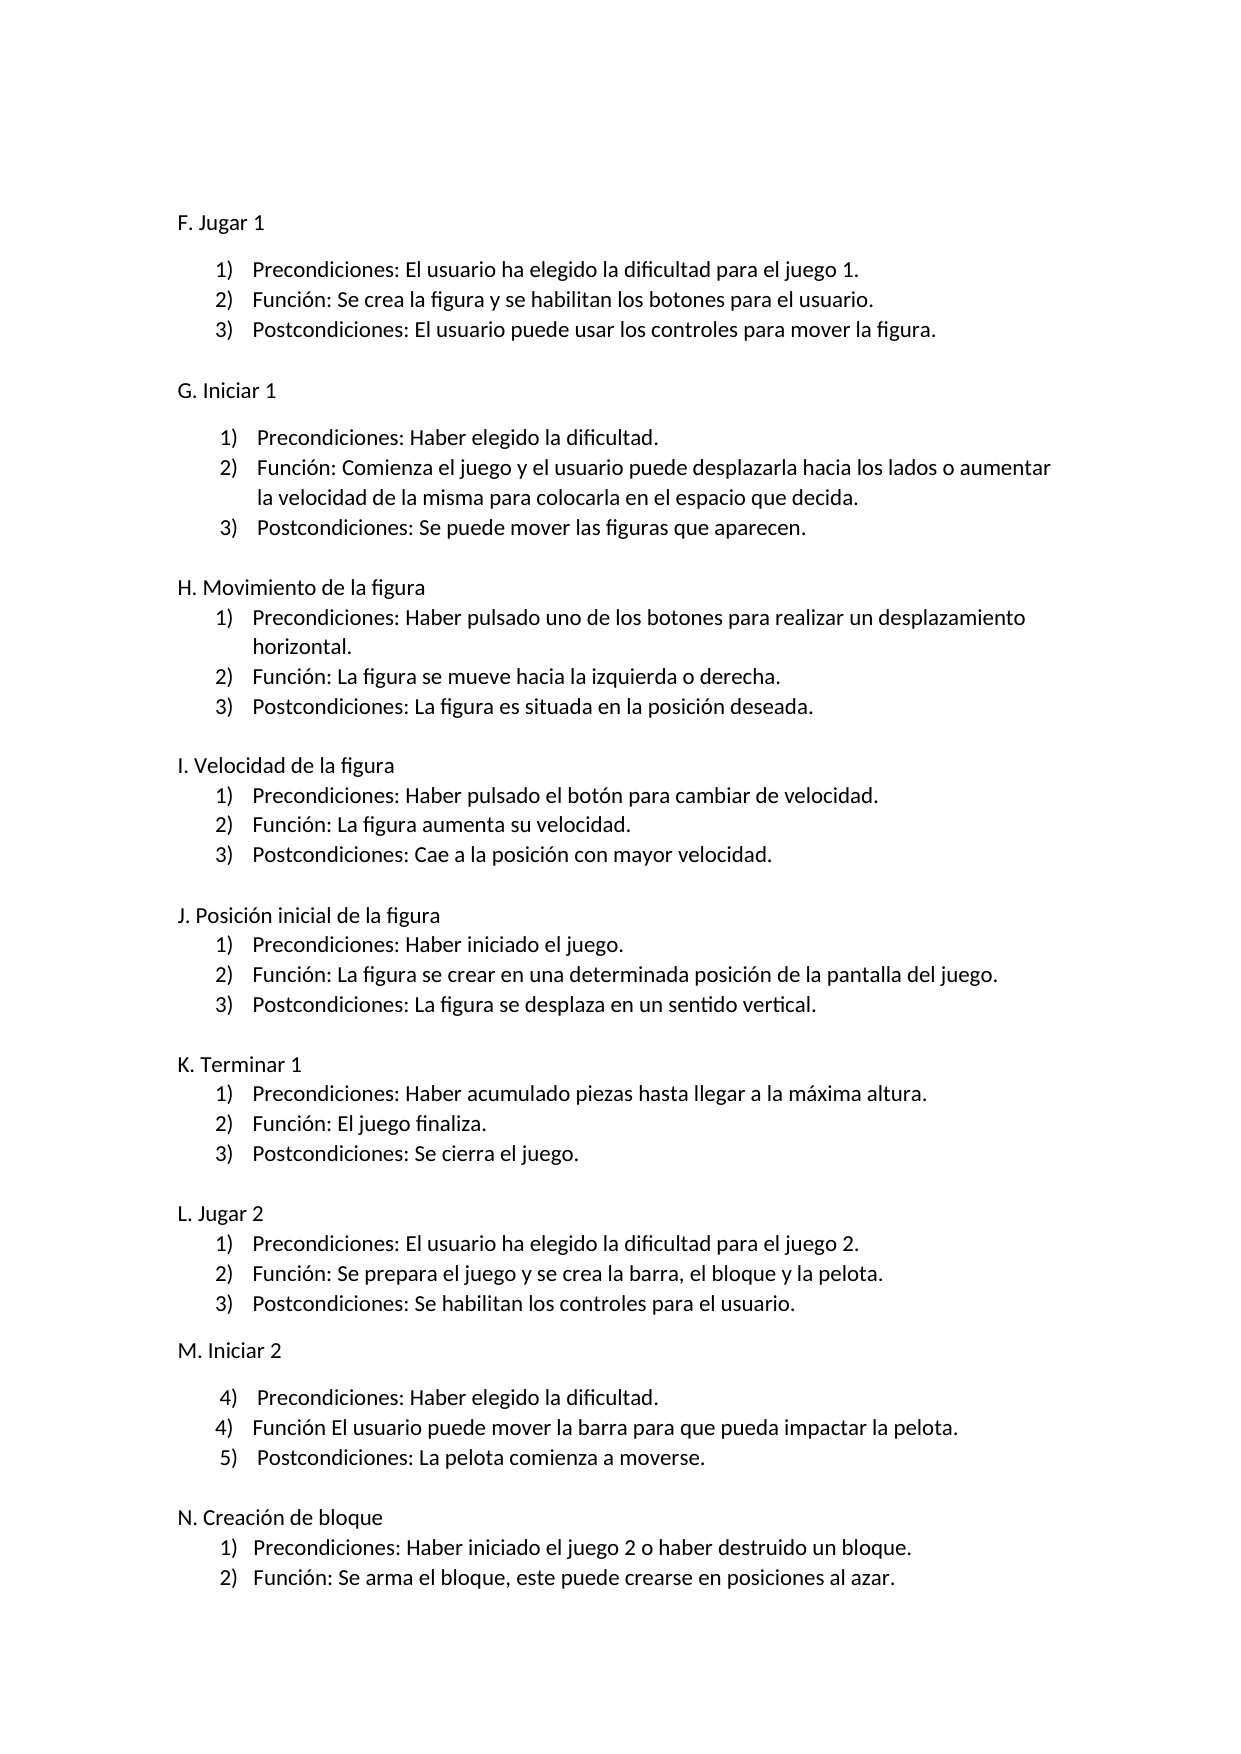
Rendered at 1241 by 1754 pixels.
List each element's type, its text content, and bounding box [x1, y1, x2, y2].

list Función: Se prepara el juego y se crea la barra, el bloque y la pelota. [215, 1259, 1063, 1287]
text G. Iniciar 1 [177, 376, 1063, 404]
list Función: La figura se crear en una determinada posición de la pantalla del juego. [215, 960, 1063, 988]
list Precondiciones: Haber elegido la dificultad. [219, 1383, 1063, 1411]
list Postcondiciones: La figura es situada en la posición deseada. [215, 692, 1063, 720]
text K. Terminar 1 [177, 1050, 1063, 1078]
list Función: La figura se mueve hacia la izquierda o derecha. [215, 662, 1063, 690]
text M. Iniciar 2 [177, 1336, 1063, 1364]
text J. Posición inicial de la figura [177, 901, 1063, 929]
list Postcondiciones: La pelota comienza a moverse. [219, 1443, 1063, 1471]
list Función: Comienza el juego y el usuario puede desplazarla hacia los lados o aumentar la velocidad de la misma para colocarla en el espacio que decida. [219, 453, 1063, 511]
text 2) Función: Se arma el bloque, este puede crearse en posiciones al azar. [177, 1563, 1063, 1591]
text H. Movimiento de la figura [177, 573, 1063, 601]
list Función: El juego finaliza. [215, 1109, 1063, 1137]
list Precondiciones: El usuario ha elegido la dificultad para el juego 2. [215, 1229, 1063, 1257]
list Función: La figura aumenta su velocidad. [215, 811, 1063, 839]
list Precondiciones: Haber elegido la dificultad. [219, 423, 1063, 451]
list Función El usuario puede mover la barra para que pueda impactar la pelota. [215, 1413, 1063, 1441]
list Postcondiciones: Se habilitan los controles para el usuario. [215, 1289, 1063, 1317]
list Postcondiciones: Cae a la posición con mayor velocidad. [215, 840, 1063, 868]
list Postcondiciones: Se puede mover las figuras que aparecen. [219, 513, 1063, 541]
text 1) Precondiciones: Haber iniciado el juego 2 o haber destruido un bloque. [177, 1533, 1063, 1561]
list Precondiciones: El usuario ha elegido la dificultad para el juego 1. [215, 255, 1063, 283]
text I. Velocidad de la figura [177, 751, 1063, 779]
list Postcondiciones: Se cierra el juego. [215, 1139, 1063, 1167]
list Precondiciones: Haber acumulado piezas hasta llegar a la máxima altura. [215, 1079, 1063, 1107]
text F. Jugar 1 [177, 208, 1063, 236]
list Precondiciones: Haber pulsado el botón para cambiar de velocidad. [215, 781, 1063, 809]
list Postcondiciones: El usuario puede usar los controles para mover la figura. [215, 315, 1063, 343]
list Precondiciones: Haber iniciado el juego. [215, 930, 1063, 958]
list Postcondiciones: La figura se desplaza en un sentido vertical. [215, 990, 1063, 1018]
text N. Creación de bloque [177, 1503, 1063, 1531]
text L. Jugar 2 [177, 1199, 1063, 1227]
list Función: Se crea la figura y se habilitan los botones para el usuario. [215, 285, 1063, 313]
list Precondiciones: Haber pulsado uno de los botones para realizar un desplazamiento horizontal. [215, 603, 1063, 661]
